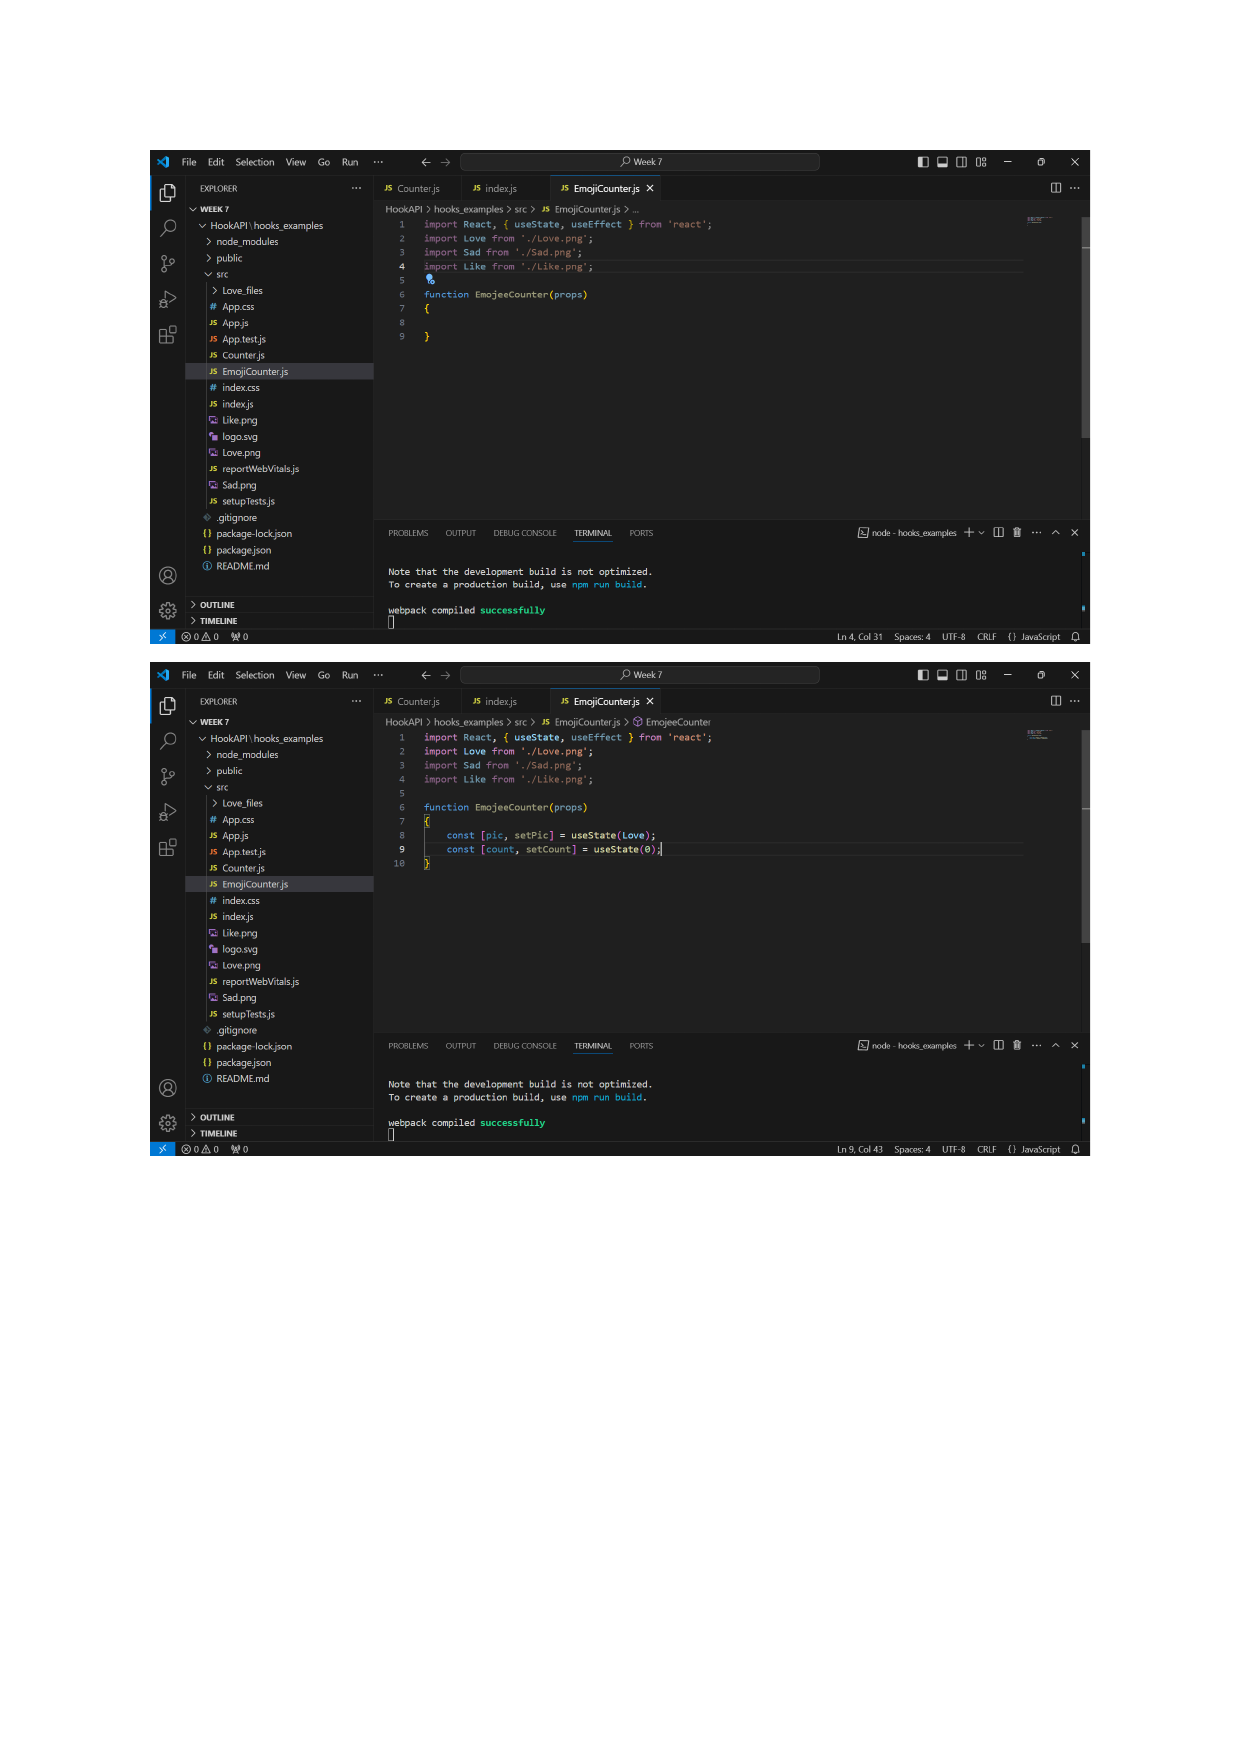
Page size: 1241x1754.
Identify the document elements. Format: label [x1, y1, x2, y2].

picture [150, 150, 1091, 644]
picture [150, 662, 1091, 1156]
